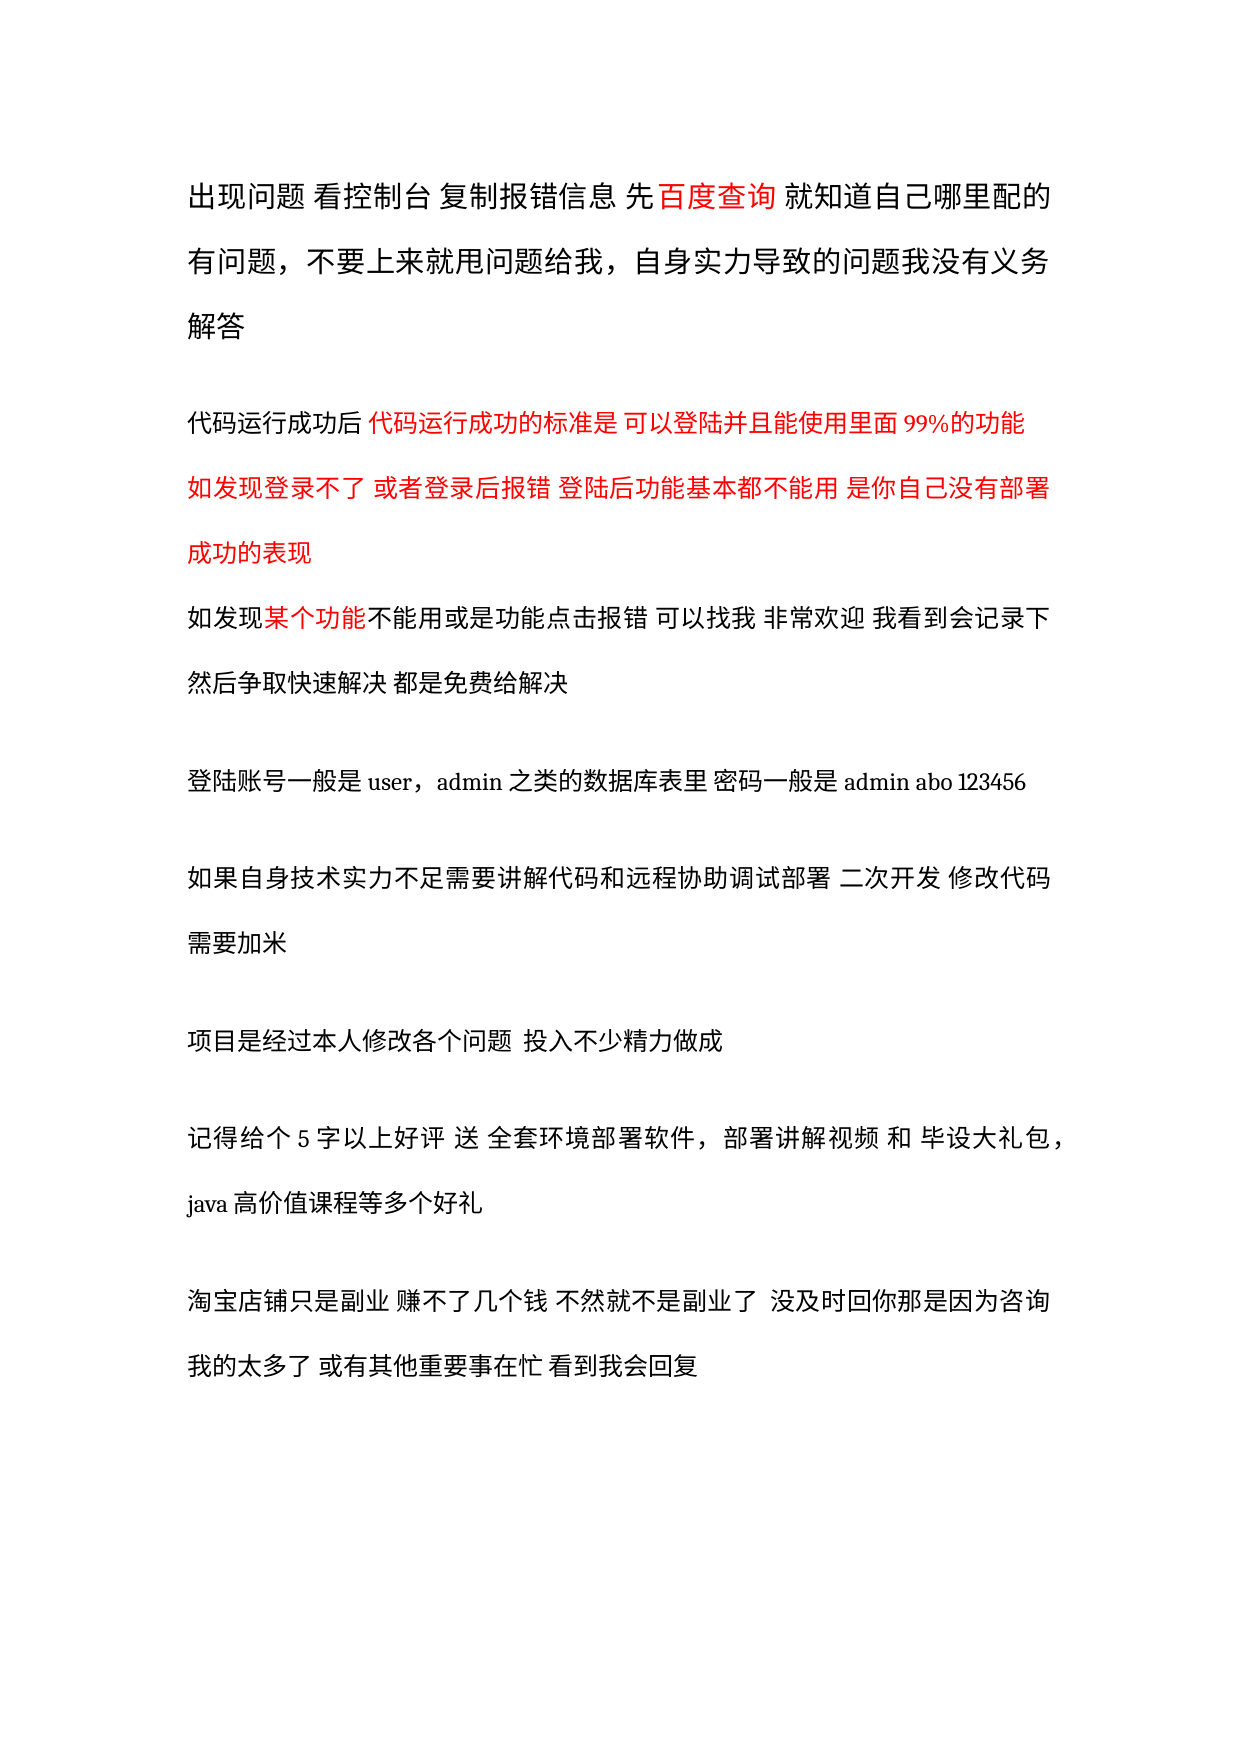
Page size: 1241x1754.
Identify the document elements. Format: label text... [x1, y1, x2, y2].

text 代码运行成功后 代码运行成功的标准是 可以登陆并且能使用里面99%的功能 [187, 389, 1053, 454]
text 如发现登录不了 或者登录后报错 登陆后功能基本都不能用 是你自己没有部署成功的表现 [187, 454, 1053, 584]
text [187, 162, 1053, 357]
text 如发现某个功能不能用或是功能点击报错 可以找我 非常欢迎 我看到会记录下 然后争取快速解决 都是免费给解决 [187, 584, 1053, 714]
text 记得给个5字以上好评 送 全套环境部署软件，部署讲解视频 和 毕设大礼包，java高价值课程等多个好礼 [187, 1104, 1053, 1234]
text 淘宝店铺只是副业 赚不了几个钱 不然就不是副业了 没及时回你那是因为咨询我的太多了 或有其他重要事在忙 看到我会回复 [187, 1267, 1053, 1397]
text 项目是经过本人修改各个问题 投入不少精力做成 [187, 1007, 1053, 1072]
text 如果自身技术实力不足需要讲解代码和远程协助调试部署 二次开发 修改代码 需要加米 [187, 844, 1053, 974]
text 登陆账号一般是user，admin之类的数据库表里 密码一般是 admin abo 123456 [187, 747, 1053, 812]
